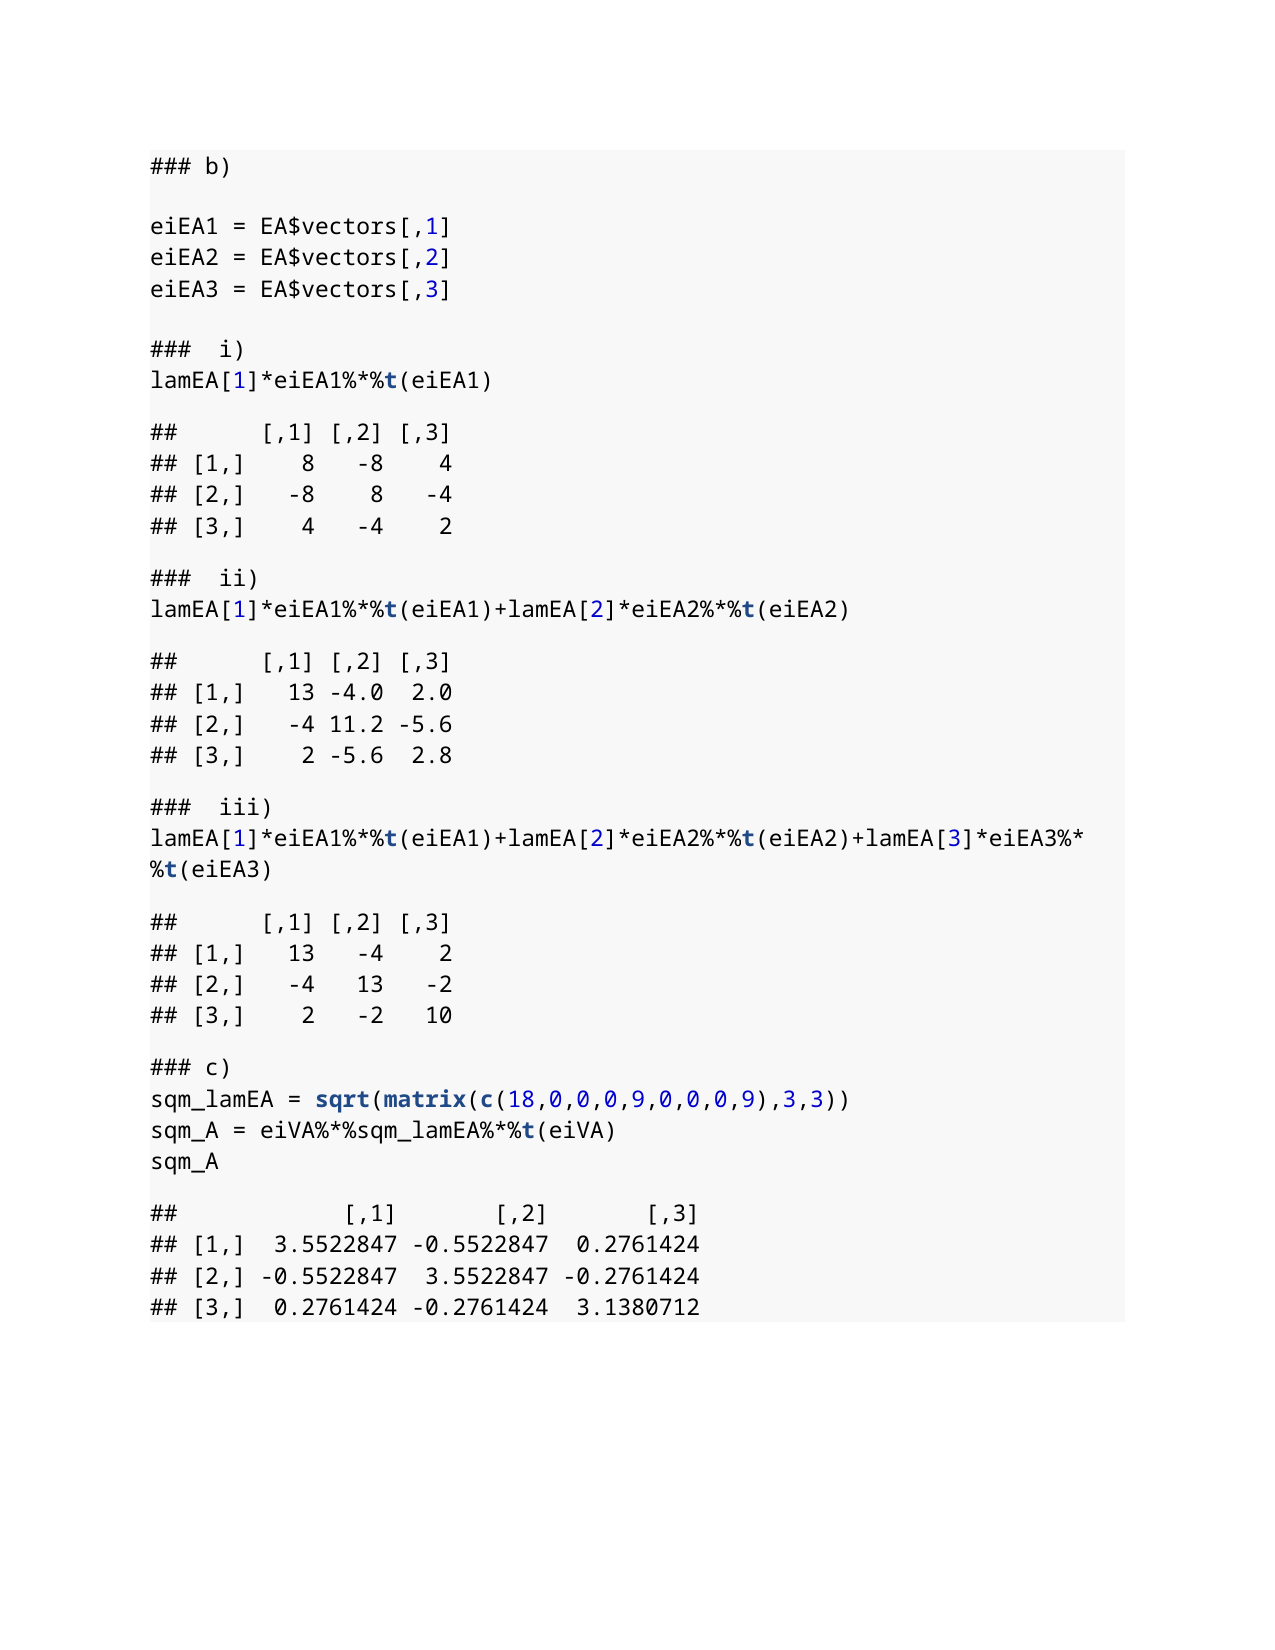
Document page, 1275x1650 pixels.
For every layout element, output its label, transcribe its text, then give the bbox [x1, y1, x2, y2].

text ## [,1] [,2] [,3] ## [1,] 3.5522847 -0.5522847 0.2761424 ## [2,] -0.5522847 3.5522847 -0.2761424 ## [3,] 0.2761424 -0.2761424 3.1380712 [150, 1197, 1125, 1322]
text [150, 150, 1125, 395]
text ### iii) lamEA[1]*eiEA1%*%t(eiEA1)+lamEA[2]*eiEA2%*%t(eiEA2)+lamEA[3]*eiEA3%*%t(eiEA3) [274, 791, 1125, 884]
text ## [,1] [,2] [,3] ## [1,] 13 -4.0 2.0 ## [2,] -4 11.2 -5.6 ## [3,] 2 -5.6 2.8 [150, 645, 1125, 770]
text ## [,1] [,2] [,3] ## [1,] 13 -4 2 ## [2,] -4 13 -2 ## [3,] 2 -2 10 [150, 905, 1125, 1030]
text ## [,1] [,2] [,3] ## [1,] 8 -8 4 ## [2,] -8 8 -4 ## [3,] 4 -4 2 [150, 416, 1125, 541]
text ### c) sqm_lamEA = sqrt(matrix(c(18,0,0,0,9,0,0,0,9),3,3)) sqm_A = eiVA%*%sqm_lamEA%*%t(eiVA) sqm_A [150, 1051, 1125, 1176]
text ### ii) lamEA[1]*eiEA1%*%t(eiEA1)+lamEA[2]*eiEA2%*%t(eiEA2) [260, 562, 1125, 624]
